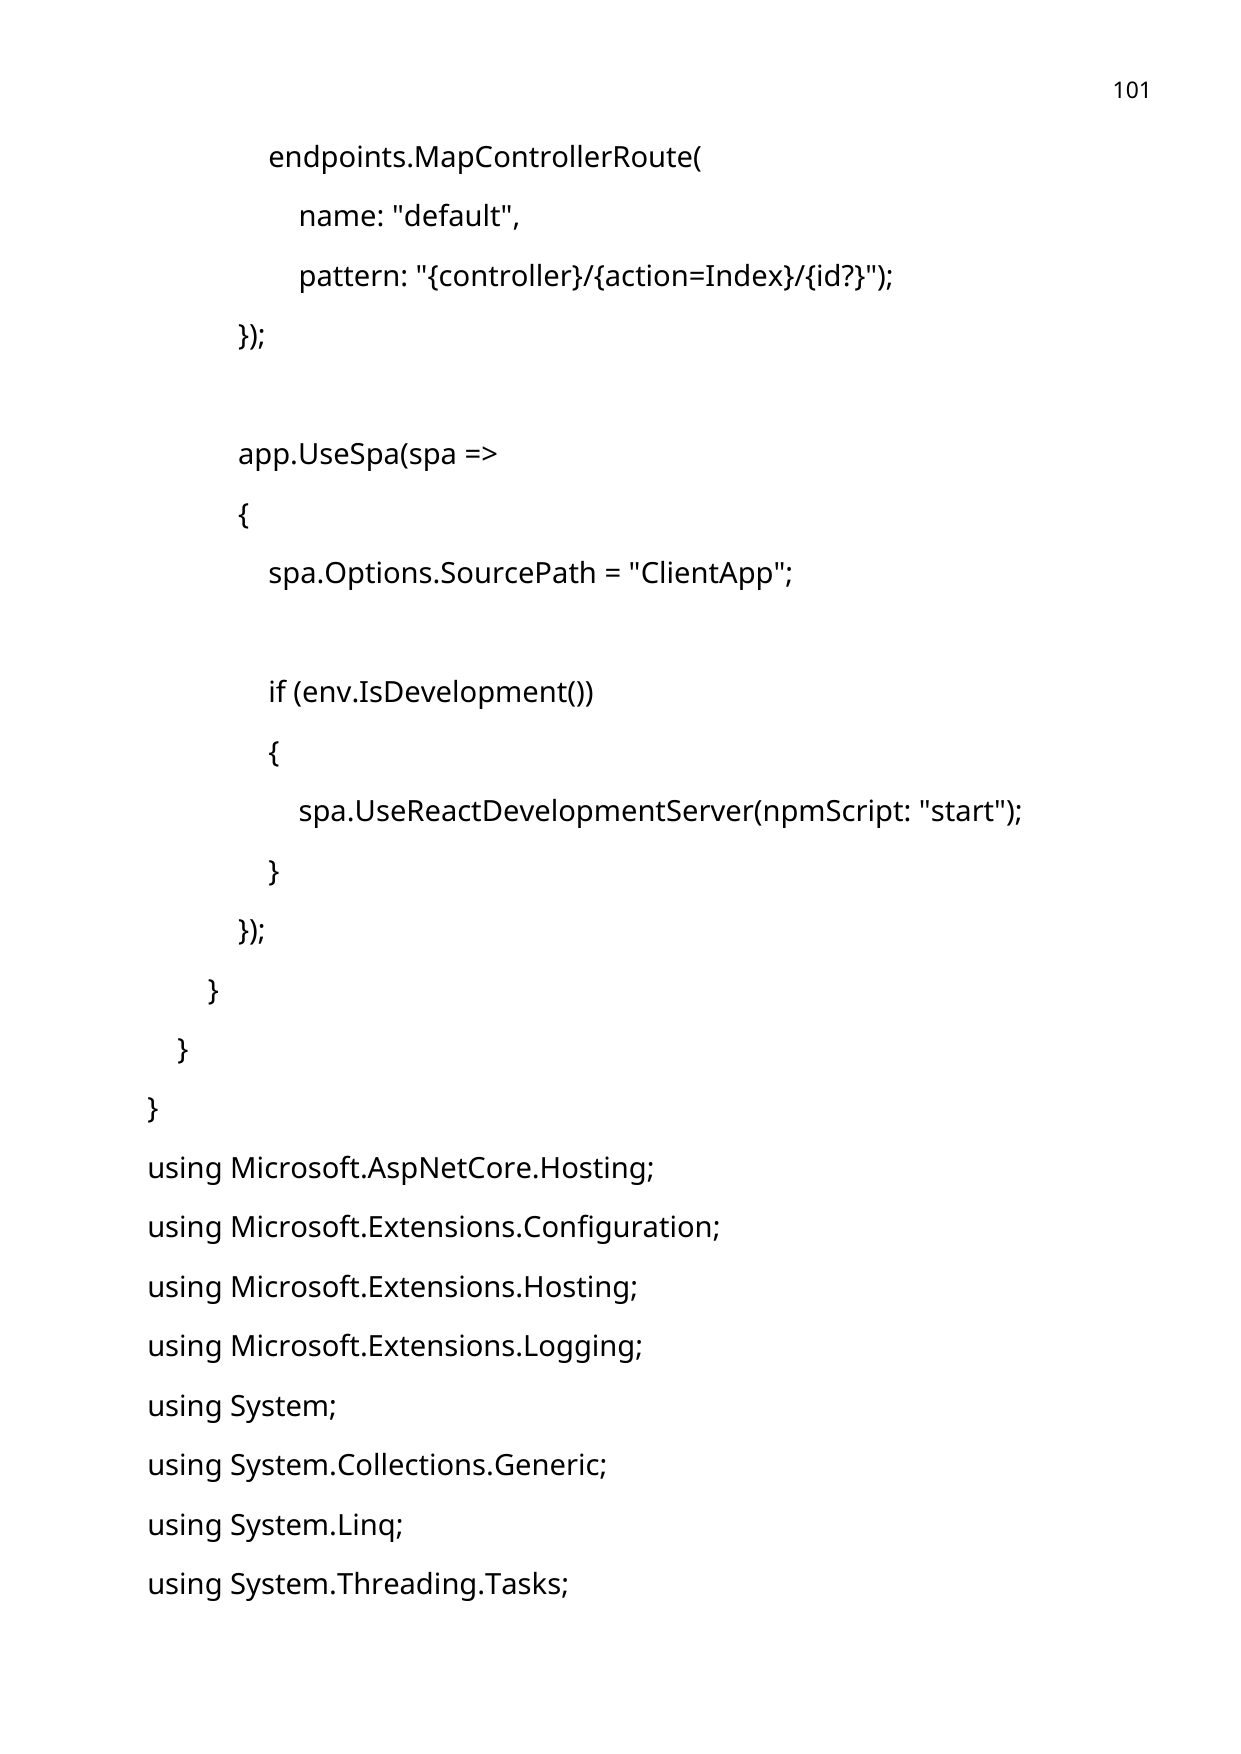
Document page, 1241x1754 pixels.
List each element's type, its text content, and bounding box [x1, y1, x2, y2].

text spa.UseReactDevelopmentServer(npmScript: "start"); [147, 790, 1152, 830]
text using System.Threading.Tasks; [147, 1563, 1152, 1603]
text spa.Options.SourcePath = "ClientApp"; [147, 552, 1152, 592]
text using Microsoft.AspNetCore.Hosting; [147, 1147, 1152, 1187]
text } [147, 969, 1152, 1008]
text pattern: "{controller}/{action=Index}/{id?}"); [147, 255, 1152, 295]
text name: "default", [147, 196, 1152, 235]
text } [147, 1088, 1152, 1127]
text using System; [147, 1385, 1152, 1425]
text using Microsoft.Extensions.Hosting; [147, 1266, 1152, 1306]
text using System.Linq; [147, 1504, 1152, 1544]
text { [147, 493, 1152, 533]
text endpoints.MapControllerRoute( [147, 136, 1152, 176]
text } [147, 850, 1152, 889]
text }); [147, 909, 1152, 949]
text } [147, 1028, 1152, 1068]
text }); [147, 314, 1152, 354]
text app.UseSpa(spa => [147, 433, 1152, 473]
text using System.Collections.Generic; [147, 1444, 1152, 1484]
text using Microsoft.Extensions.Logging; [147, 1326, 1152, 1365]
text if (env.IsDevelopment()) [147, 671, 1152, 711]
text { [147, 731, 1152, 771]
text using Microsoft.Extensions.Configuration; [147, 1207, 1152, 1246]
